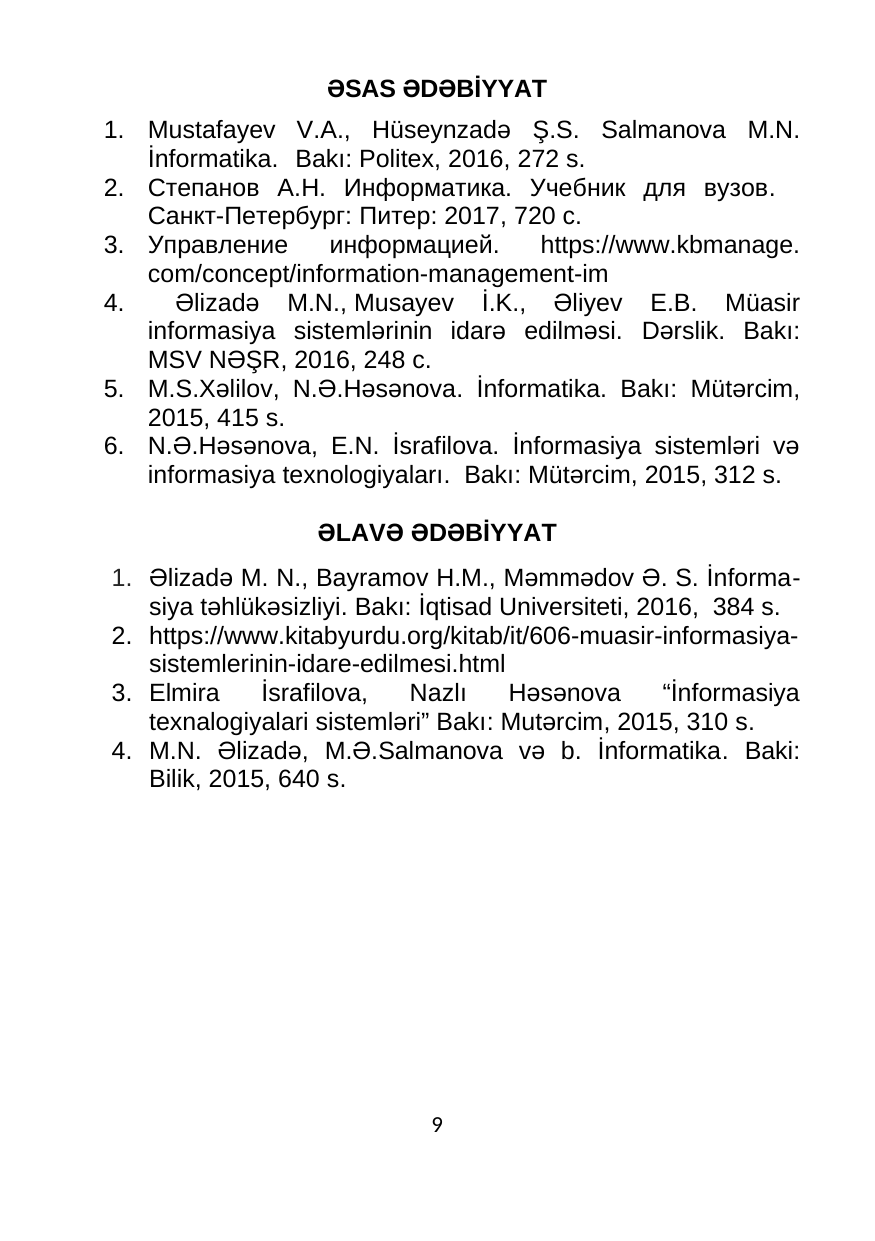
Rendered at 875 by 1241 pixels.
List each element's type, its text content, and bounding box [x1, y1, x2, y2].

list Əlizadə M.N., Musayev İ.K., Əliyev E.B. Müasir informasiya sistemlərinin idarə edilməsi. Dərslik. Bakı: MSV NƏŞR, 2016, 248 c. [103, 288, 800, 374]
list Степанов А.Н. Информатика. Учебник для вузов. Санкт-Петербург: Питер: 2017, 720 с. [103, 173, 359, 230]
text ƏSAS ƏDƏBİYYAT [74, 74, 800, 103]
list M.N. Əlizadə, M.Ə.Salmanova və b. İnformatika. Baki: Bilik, 2015, 640 s. [111, 736, 800, 793]
text ƏLAVƏ ƏDƏBİYYAT [74, 518, 800, 546]
list N.Ə.Həsənova, E.N. İsrafilova. İnformasiya sistemləri və informasiya texnologiyaları. Bakı: Mütərcim, 2015, 312 s. [103, 431, 800, 489]
list M.S.Xəlilov, N.Ə.Həsənova. İnformatika. Bakı: Mütərcim, 2015, 415 s. [103, 374, 800, 431]
list Elmira İsrafilova, Nazlı Həsənova “İnformasiya texnalogiyalari sistemləri” Bakı: Mutərcim, 2015, 310 s. [111, 678, 800, 736]
list Əlizadə M. N., Bayramov H.M., Məmmədov Ə. S. İnformasiya təhlükəsizliyi. Bakı: İqtisad Universiteti, 2016, 384 s. [111, 563, 800, 621]
list Степанов А.Н. Информатика. Учебник для вузов. Санкт-Петербург: Питер: 2017, 720 с. [514, 173, 800, 230]
list Управление информацией. https://www.kbmanage. com/concept/information-management-im [103, 230, 800, 288]
list https://www.kitabyurdu.org/kitab/it/606-muasir-informasiya-sistemlerinin-idare-edilmesi.html [111, 621, 800, 678]
list Mustafayev V.A., Hüseynzadə Ş.S. Salmanova M.N. İnformatika. Bakı: Politex, 2016, 272 s. [103, 115, 800, 173]
